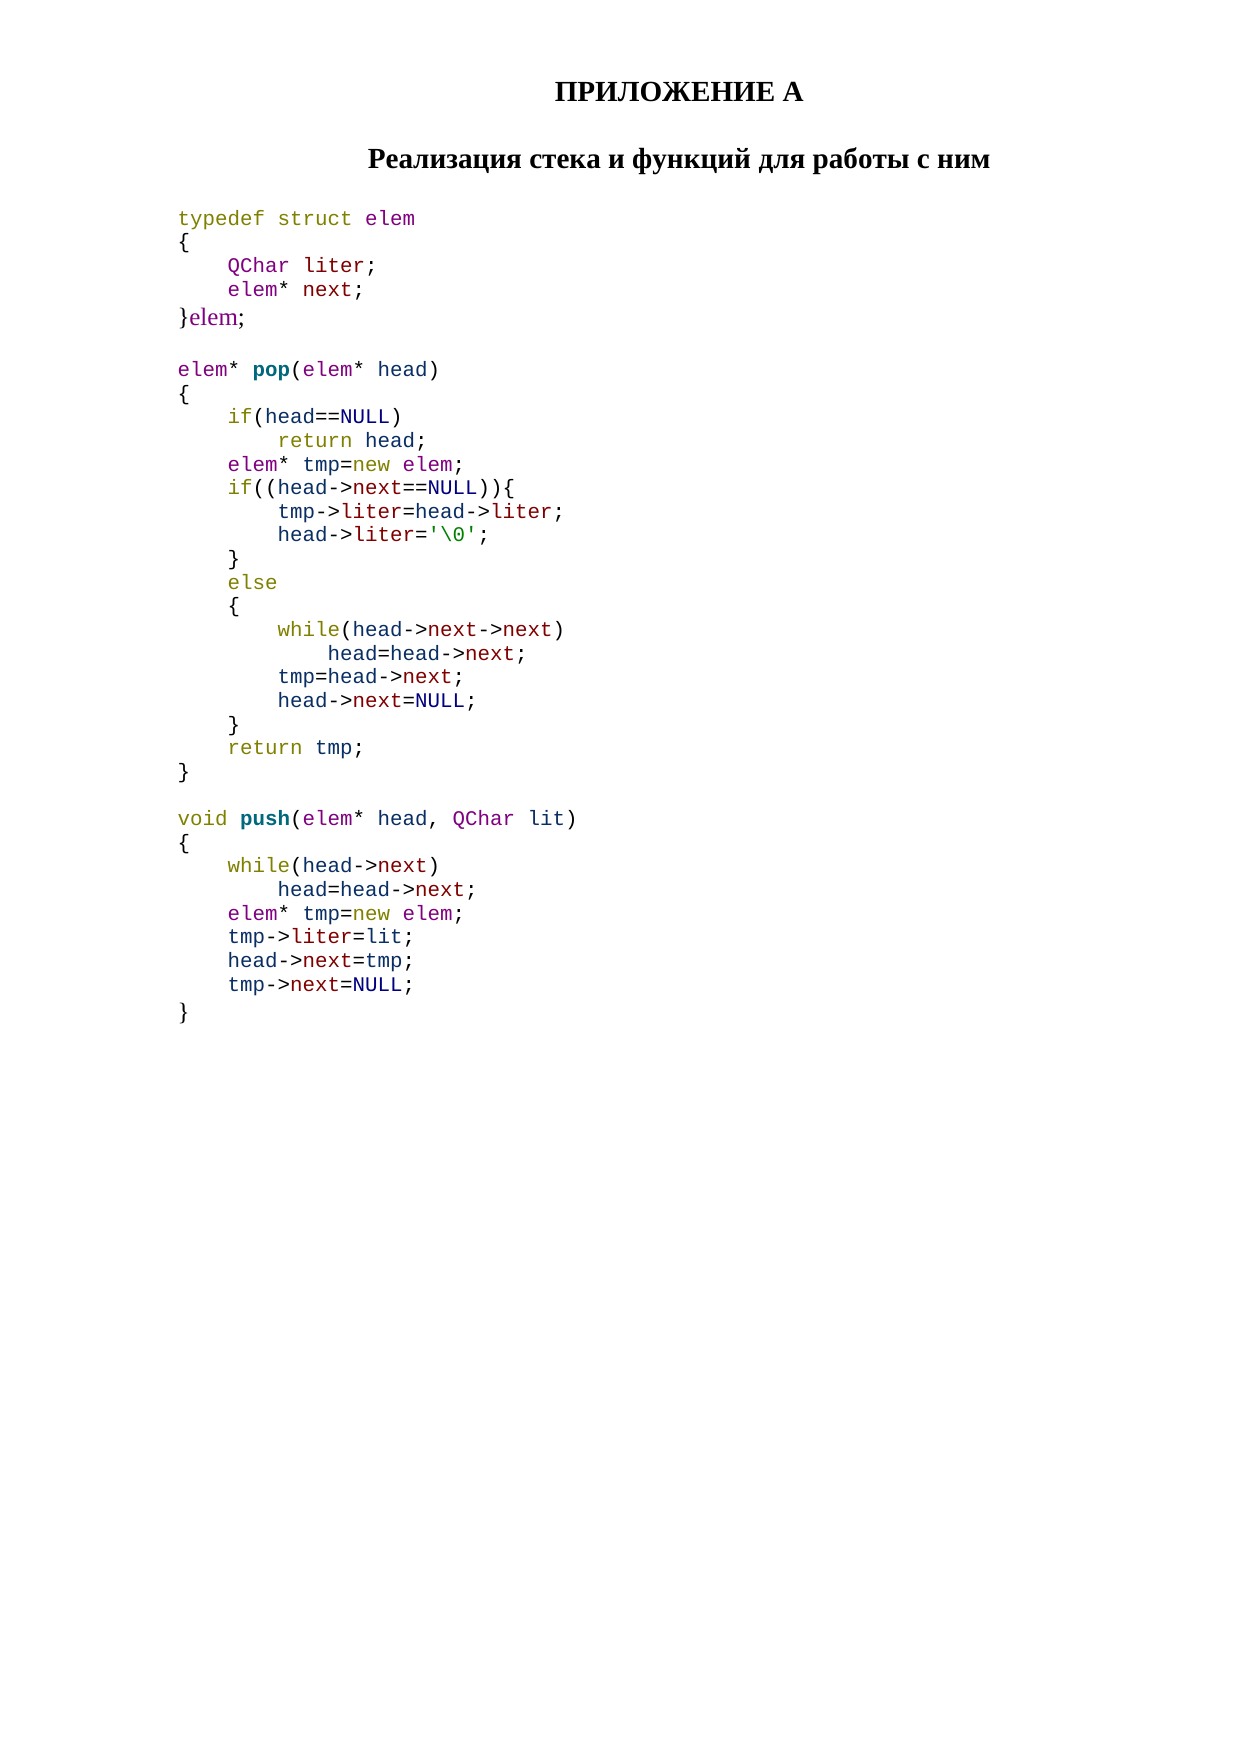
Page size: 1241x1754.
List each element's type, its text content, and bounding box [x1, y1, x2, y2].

text ПРИЛОЖЕНИЕ А [177, 74, 1181, 107]
text while(head->next) [177, 856, 1181, 879]
text elem* tmp=new elem; [177, 903, 1181, 926]
text if(head==NULL) [177, 406, 1181, 430]
text tmp=head->next; [177, 666, 1181, 690]
text } [177, 761, 1181, 784]
text QChar liter; [177, 255, 1181, 279]
text } [177, 548, 1181, 572]
text return head; [177, 430, 1181, 453]
text elem* pop(elem* head) [177, 359, 1181, 383]
text elem* next; [177, 279, 1181, 302]
text { [177, 383, 1181, 406]
text head->next=NULL; [177, 690, 1181, 714]
text tmp->liter=head->liter; [177, 501, 1181, 524]
text head=head->next; [177, 879, 1181, 903]
text void push(elem* head, QChar lit) [177, 808, 1181, 832]
text return tmp; [177, 737, 1181, 761]
text { [177, 231, 1181, 255]
text while(head->next->next) [177, 619, 1181, 643]
text }elem; [177, 302, 1181, 331]
text head->liter='\0'; [177, 524, 1181, 548]
text Реализация стека и функций для работы с ним [177, 141, 1181, 174]
text } [177, 714, 1181, 737]
text if((head->next==NULL)){ [177, 477, 1181, 501]
text } [177, 997, 1181, 1026]
text head=head->next; [177, 643, 1181, 666]
text { [177, 832, 1181, 856]
text elem* tmp=new elem; [177, 453, 1181, 477]
text tmp->next=NULL; [177, 974, 1181, 997]
text head->next=tmp; [177, 950, 1181, 974]
text { [177, 595, 1181, 619]
text typedef struct elem [177, 208, 1181, 231]
text else [177, 572, 1181, 595]
text tmp->liter=lit; [177, 926, 1181, 950]
